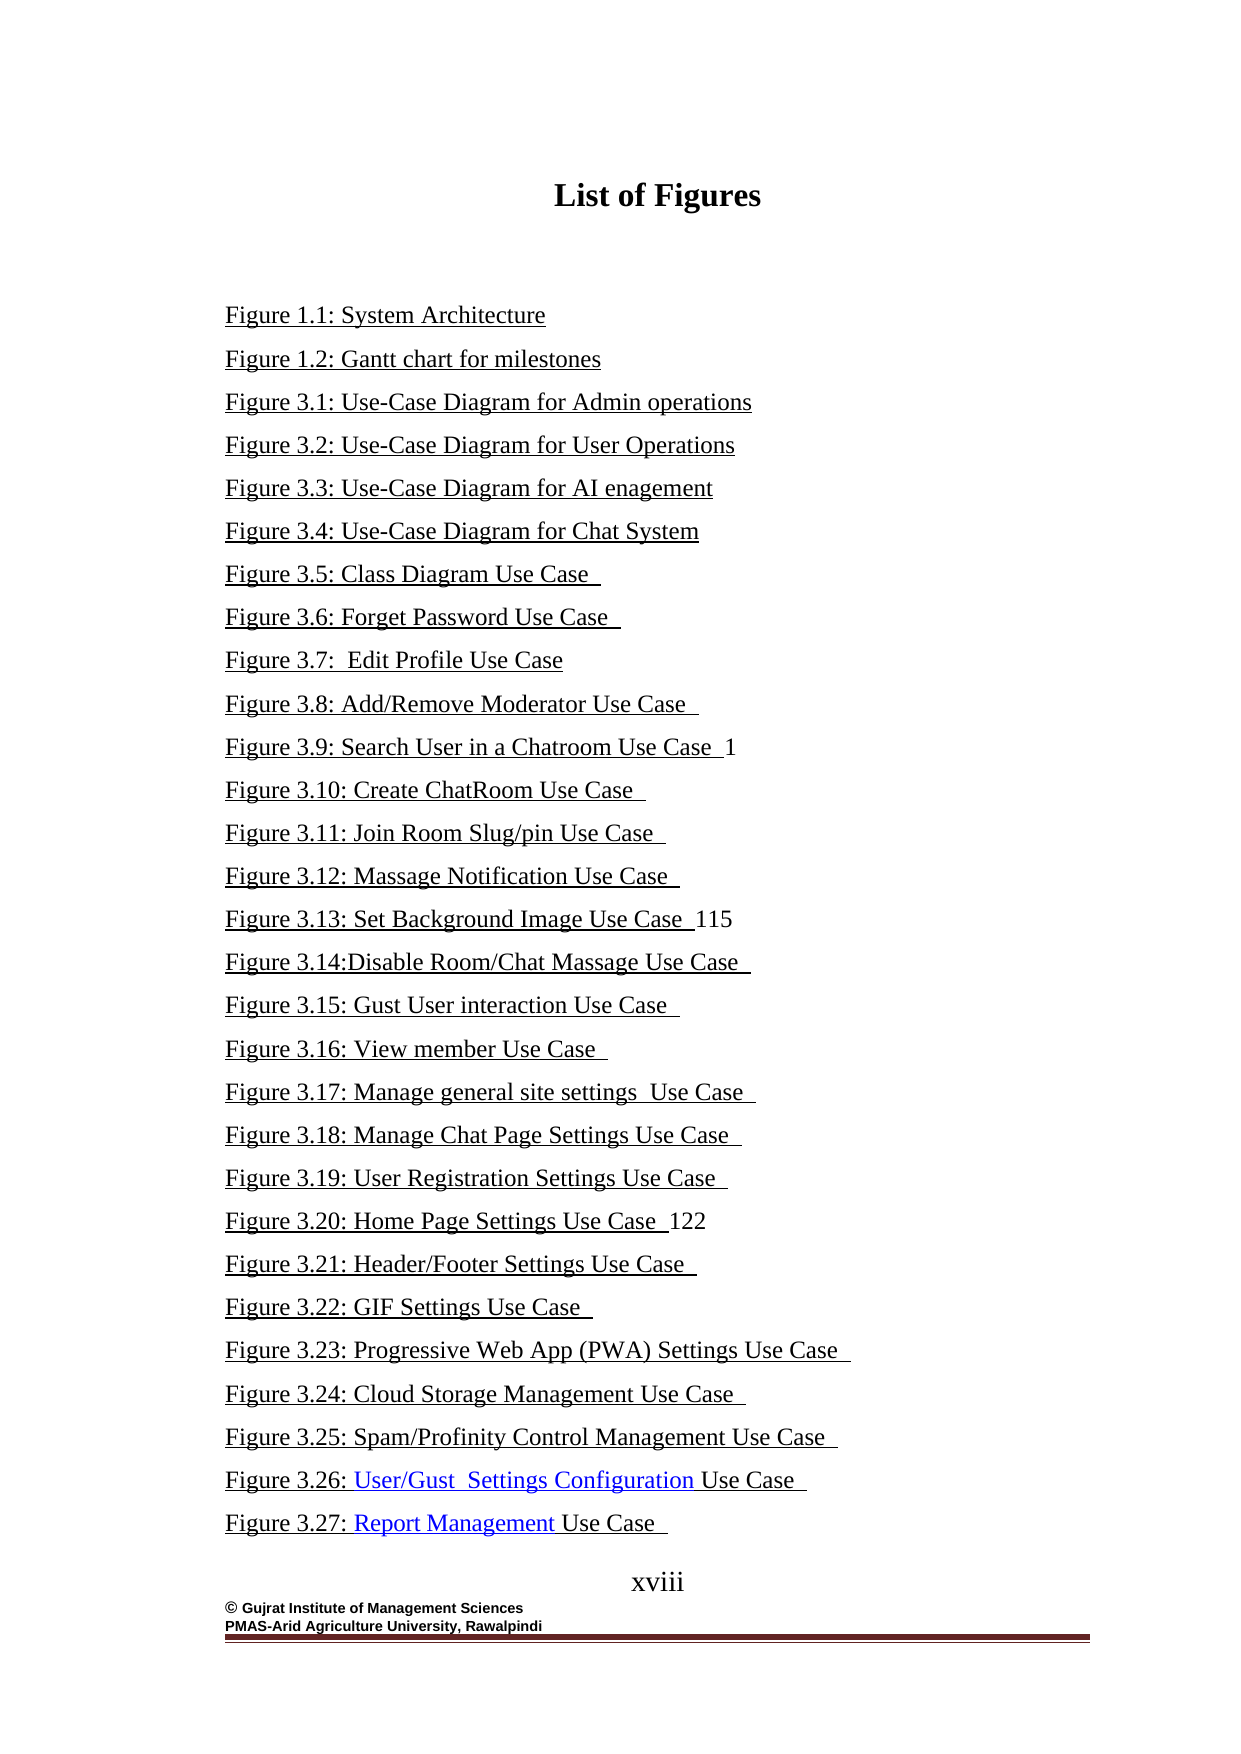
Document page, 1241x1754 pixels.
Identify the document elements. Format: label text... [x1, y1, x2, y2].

text Figure 3.15: Gust User interaction Use Case 117 [225, 991, 1090, 1019]
text Figure 3.20: Home Page Settings Use Case 122 [225, 1206, 1090, 1235]
text Figure 3.22: GIF Settings Use Case 124 [225, 1292, 1090, 1321]
text Figure 3.1: Use-Case Diagram for Admin operations 103 [225, 387, 1090, 416]
text Figure 3.25: Spam/Profinity Control Management Use Case 127 [225, 1422, 1090, 1451]
text Figure 1.1: System Architecture 8 [225, 301, 1090, 329]
text Figure 3.12: Massage Notification Use Case 114 [225, 861, 1090, 890]
text Figure 3.14:Disable Room/Chat Massage Use Case 116 [225, 947, 1090, 976]
subtitle List of Figures [225, 175, 1090, 213]
text Figure 3.26: User/Gust Settings Configuration Use Case 128 [225, 1465, 1090, 1494]
text Figure 3.8: Add/Remove Moderator Use Case 110 [225, 689, 1090, 717]
text Figure 3.17: Manage general site settings Use Case 119 [225, 1077, 1090, 1106]
text Figure 1.2: Gantt chart for milestones 10 [225, 344, 1090, 372]
text Figure 3.27: Report Management Use Case 129 [225, 1508, 1090, 1537]
text Figure 3.13: Set Background Image Use Case 115 [225, 904, 1090, 933]
text Figure 3.19: User Registration Settings Use Case 121 [225, 1163, 1090, 1192]
text Figure 3.16: View member Use Case 118 [225, 1034, 1090, 1062]
text Figure 3.24: Cloud Storage Management Use Case 126 [225, 1379, 1090, 1407]
text Figure 3.21: Header/Footer Settings Use Case 123 [225, 1249, 1090, 1278]
text Figure 3.3: Use-Case Diagram for AI enagement 105 [225, 473, 1090, 502]
text Figure 3.6: Forget Password Use Case 108 [225, 602, 1090, 631]
text Figure 3.9: Search User in a Chatroom Use Case 111 [225, 732, 1090, 761]
text Figure 3.10: Create ChatRoom Use Case 112 [225, 775, 1090, 804]
text Figure 3.18: Manage Chat Page Settings Use Case 120 [225, 1120, 1090, 1149]
text Figure 3.11: Join Room Slug/pin Use Case 113 [225, 818, 1090, 847]
text Figure 3.2: Use-Case Diagram for User Operations 104 [225, 430, 1090, 459]
text Figure 3.7: Edit Profile Use Case 109 [225, 646, 1090, 674]
text Figure 3.23: Progressive Web App (PWA) Settings Use Case 125 [225, 1336, 1090, 1364]
text Figure 3.5: Class Diagram Use Case 107 [225, 559, 1090, 588]
text Figure 3.4: Use-Case Diagram for Chat System 106 [225, 516, 1090, 545]
